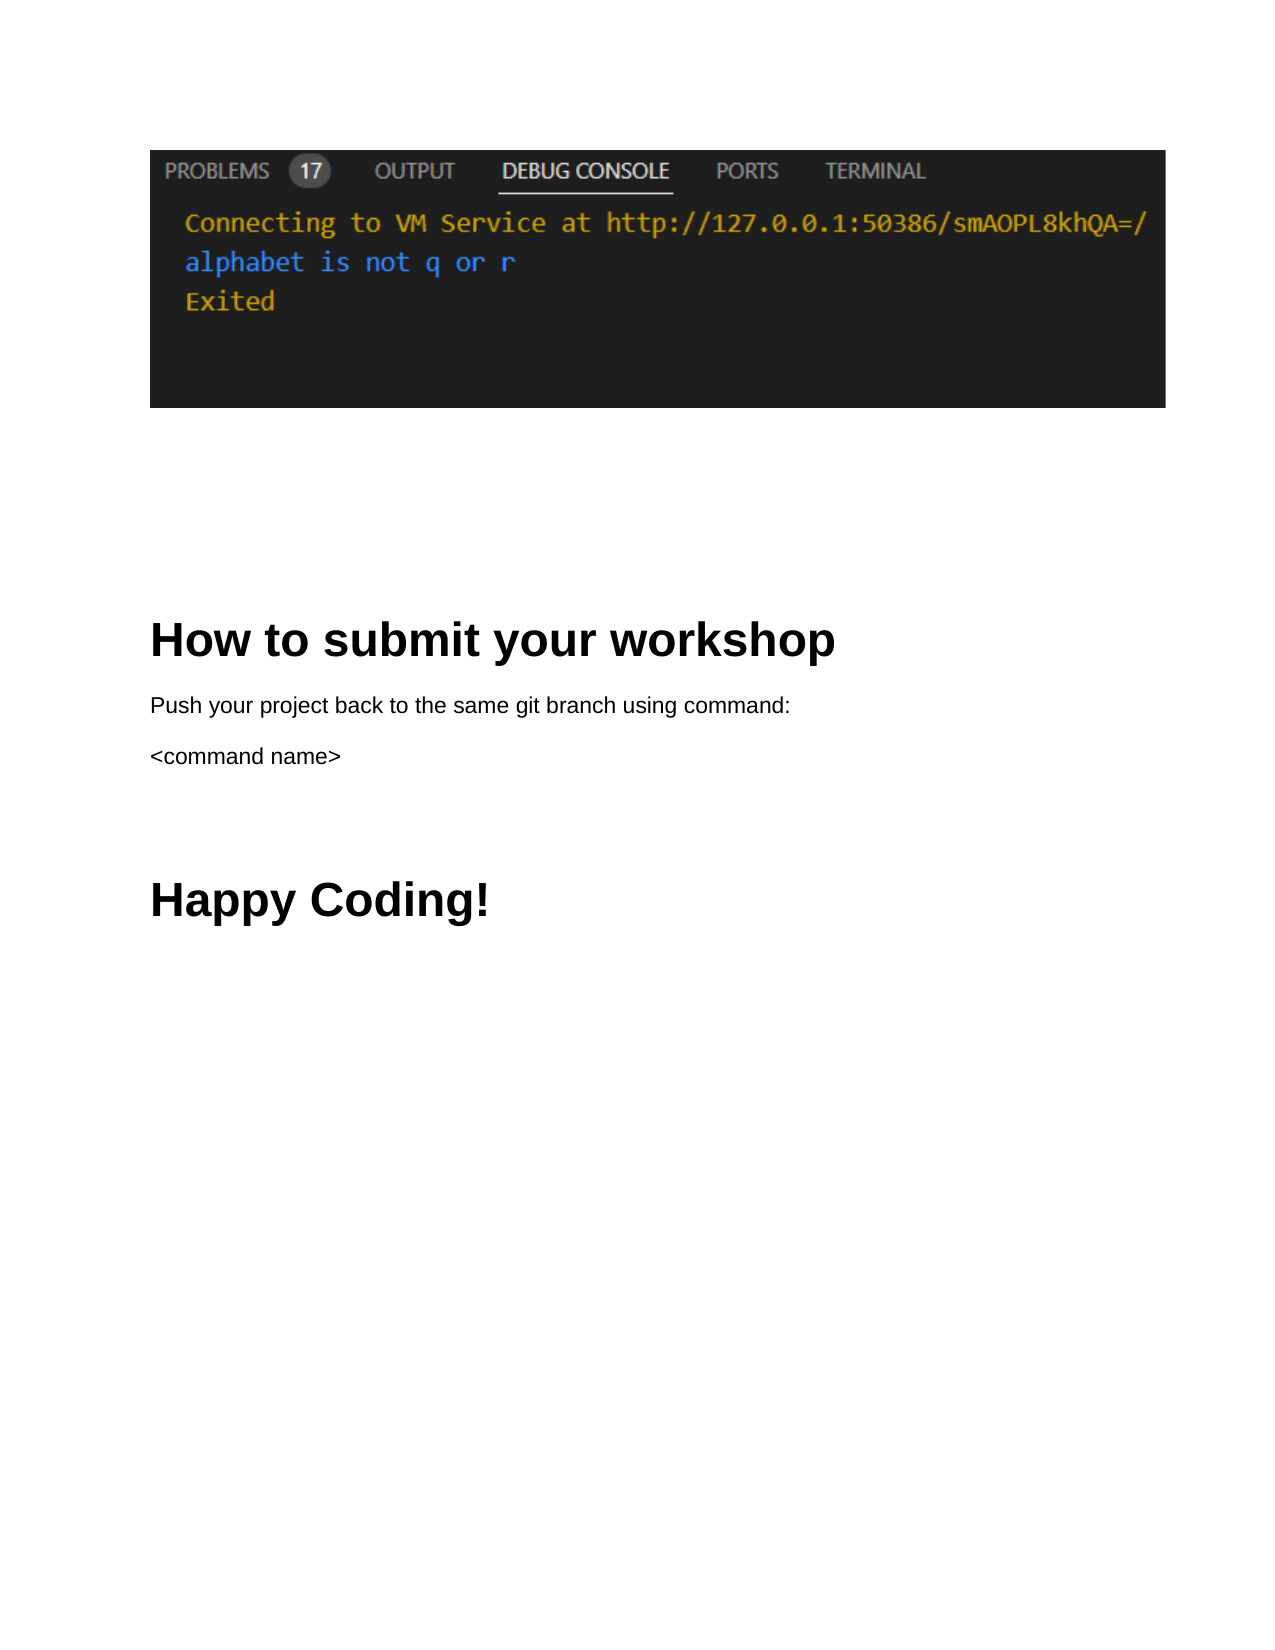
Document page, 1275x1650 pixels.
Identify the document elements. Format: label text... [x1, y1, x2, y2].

subtitle Happy Coding! [150, 871, 1125, 926]
subtitle How to submit your workshop [150, 612, 1125, 667]
text <command name> [150, 743, 1125, 770]
picture [150, 150, 1166, 408]
text Push your project back to the same git branch using command: [150, 692, 1125, 718]
